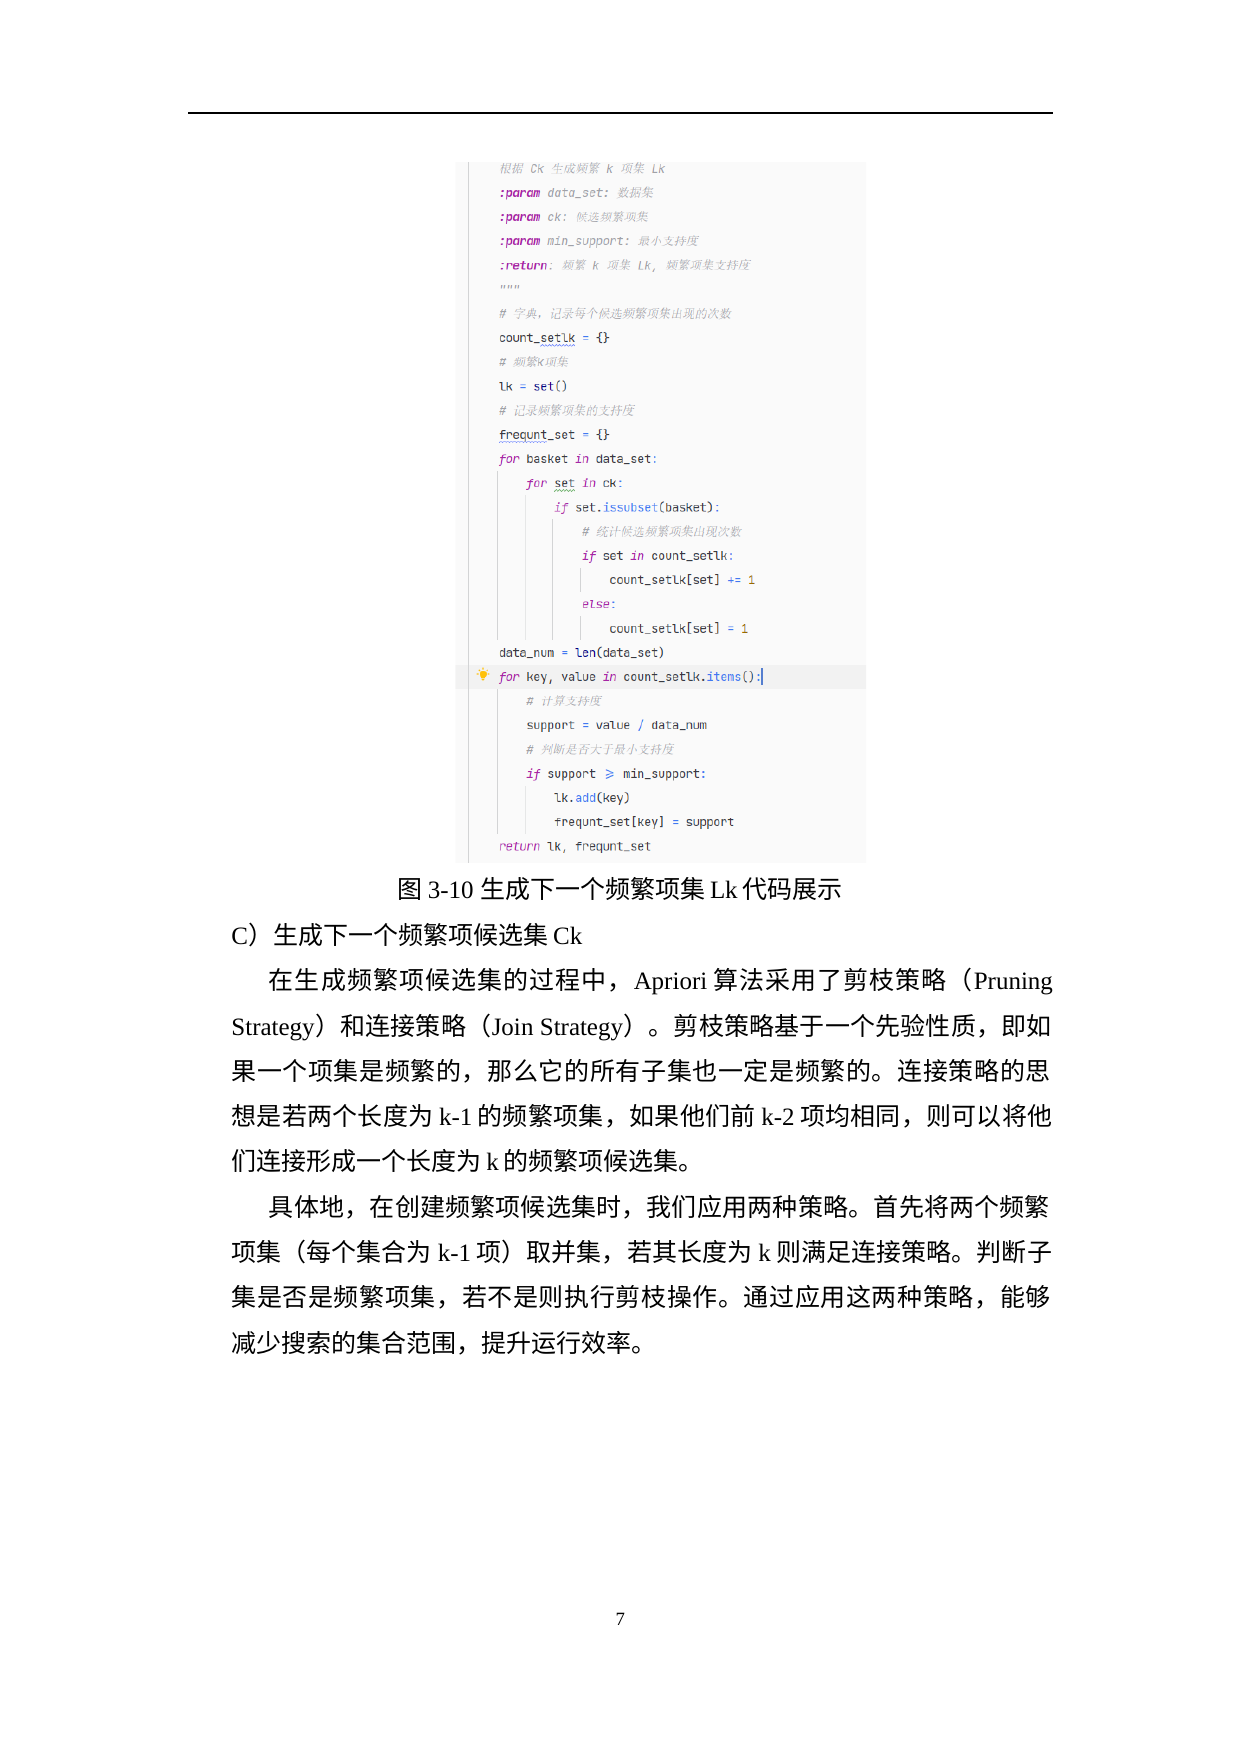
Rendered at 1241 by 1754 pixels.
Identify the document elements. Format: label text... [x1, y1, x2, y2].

text C）生成下一个频繁项候选集Ck [187, 915, 1053, 952]
text 具体地，在创建频繁项候选集时，我们应用两种策略。首先将两个频繁项集（每个集合为k-1项）取并集，若其长度为k则满足连接策略。判断子集是否是频繁项集，若不是则执行剪枝操作。通过应用这两种策略，能够减少搜索的集合范围，提升运行效率。 [231, 1187, 1053, 1359]
picture [455, 162, 867, 863]
list 图3-10 生成下一个频繁项集Lk代码展示 [187, 870, 1053, 906]
text 在生成频繁项候选集的过程中，Apriori算法采用了剪枝策略（Pruning Strategy）和连接策略（Join Strategy）。剪枝策略基于一个先验性质，即如果一个项集是频繁的，那么它的所有子集也一定是频繁的。连接策略的思想是若两个长度为k-1的频繁项集，如果他们前k-2项均相同，则可以将他们连接形成一个长度为k的频繁项候选集。 [231, 961, 1053, 1178]
